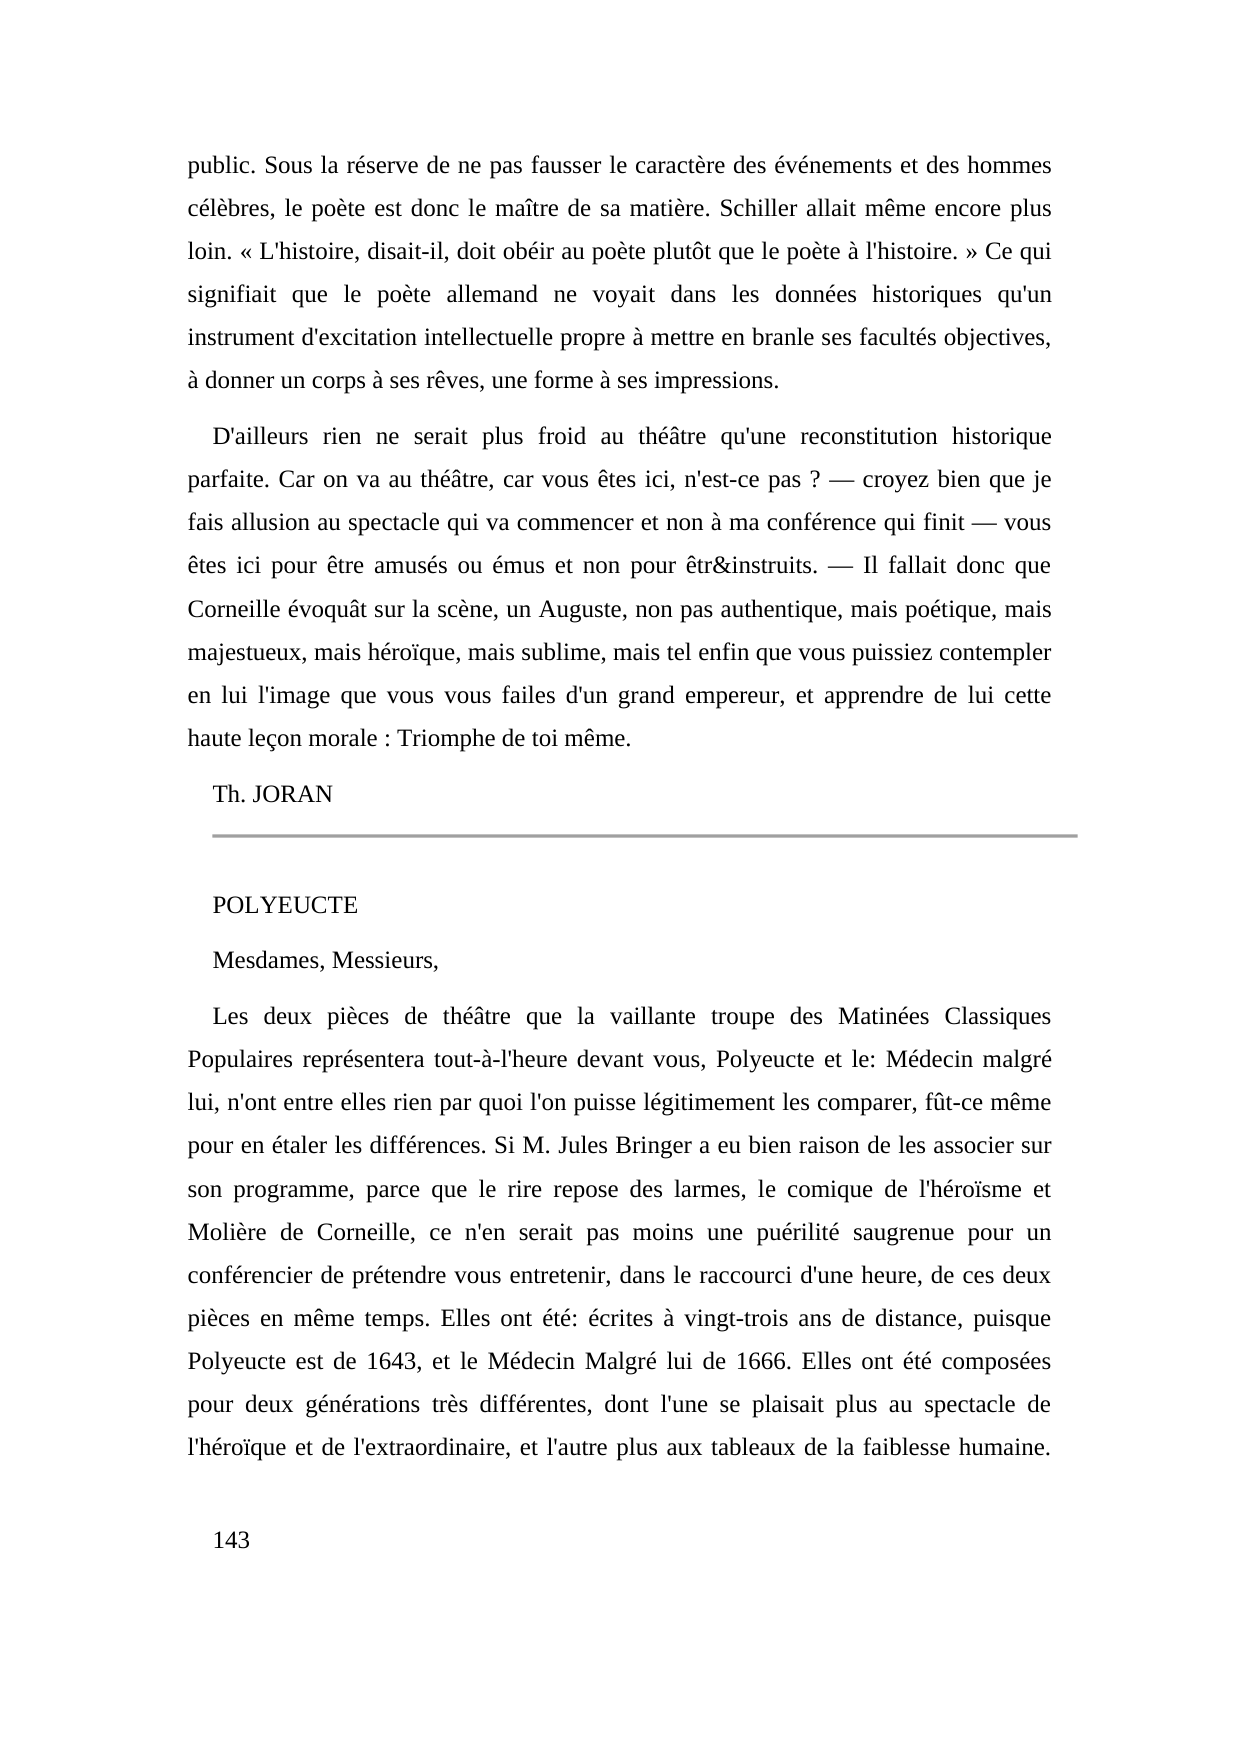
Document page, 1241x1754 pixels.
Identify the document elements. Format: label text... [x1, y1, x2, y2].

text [187, 150, 1053, 394]
text Th. JORAN [187, 779, 1053, 807]
text Mesdames, Messieurs, [187, 946, 1053, 974]
text POLYEUCTE [187, 890, 1053, 919]
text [187, 1001, 1053, 1461]
text D'ailleurs rien ne serait plus froid au théâtre qu'une reconstitution historique parfaite. Car on va au théâtre, car vous êtes ici, n'est-ce pas ? — croyez bien que je fais allusion au spectacle qui va commencer et non à ma conférence qui finit — vous êtes ici pour être amusés ou émus et non pour êtr&instruits. — Il fallait donc que Corneille évoquât sur la scène, un Auguste, non pas authentique, mais poétique, mais majestueux, mais héroïque, mais sublime, mais tel enfin que vous puissiez contempler en lui l'image que vous vous failes d'un grand empereur, et apprendre de lui cette haute leçon morale : Triomphe de toi même. [187, 421, 1053, 752]
